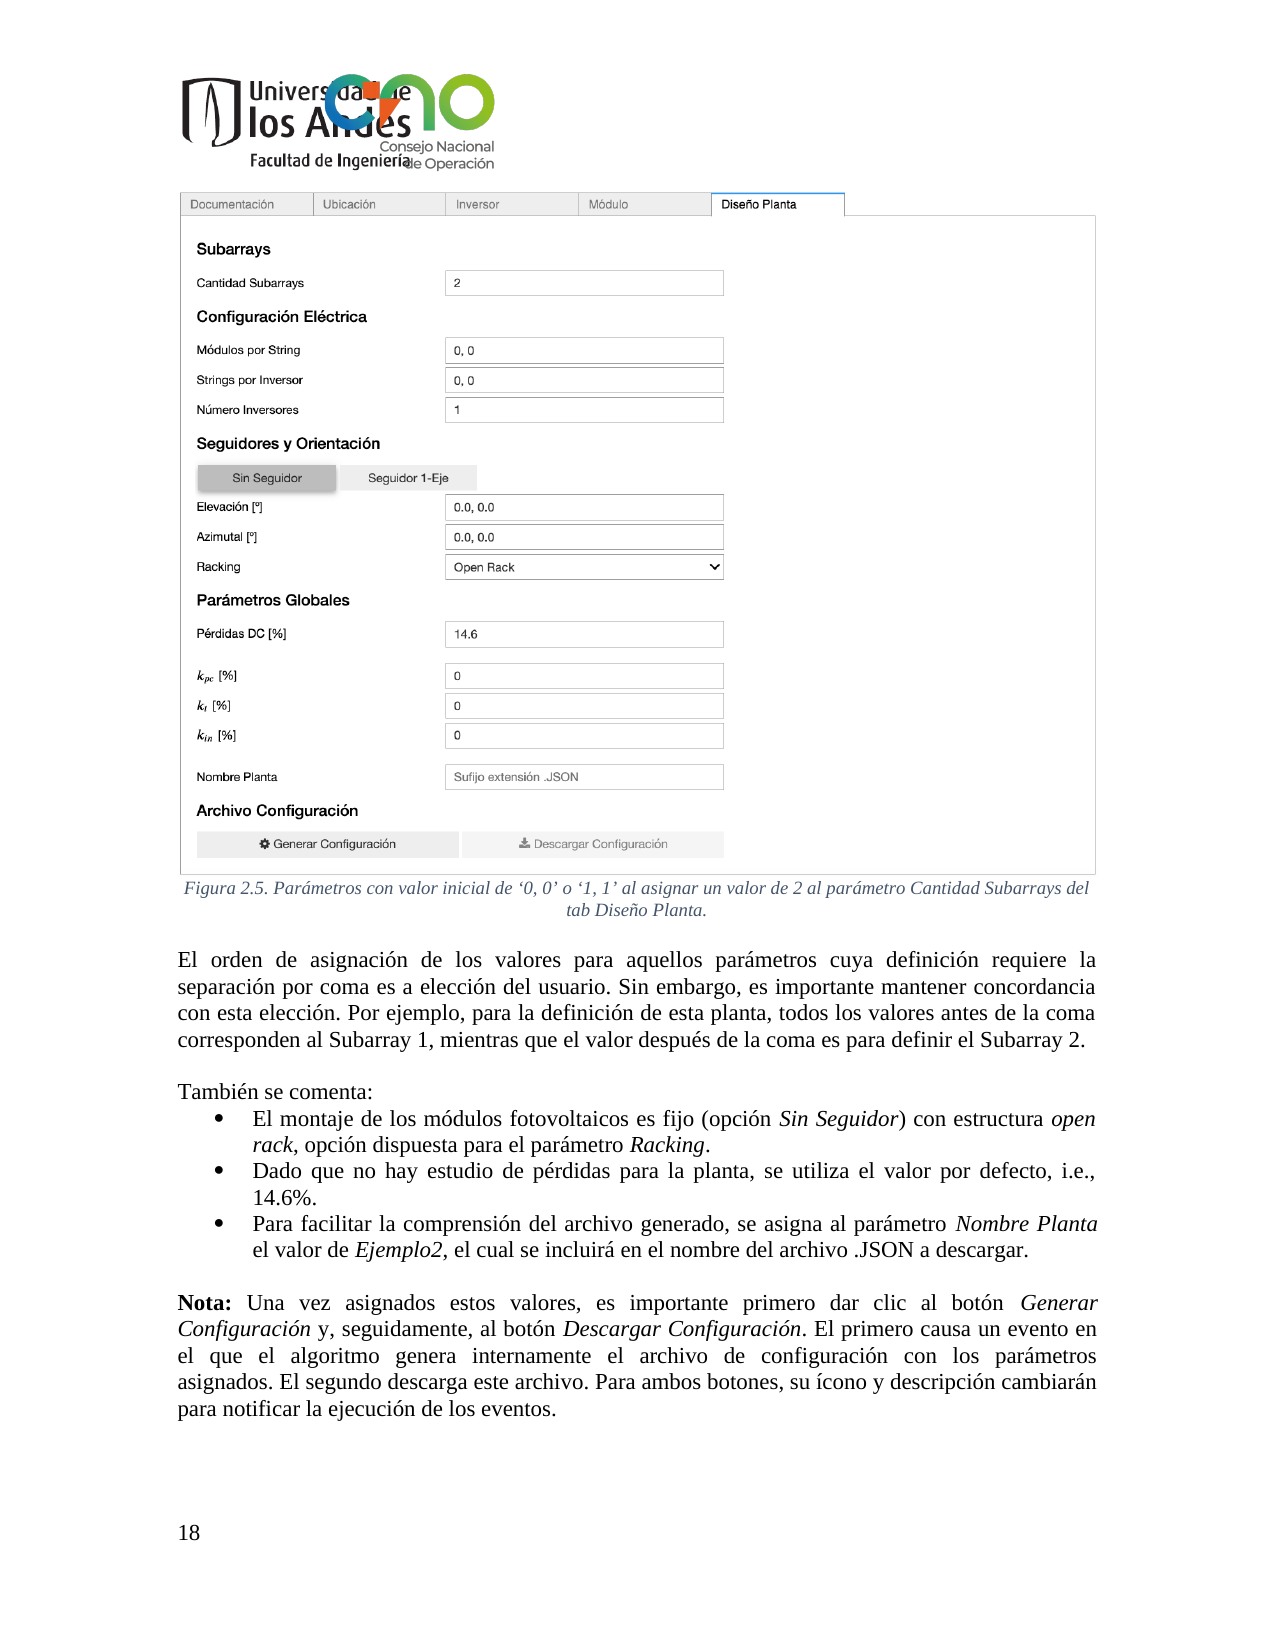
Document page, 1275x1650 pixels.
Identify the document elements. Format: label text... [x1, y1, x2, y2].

text El orden de asignación de los valores para aquellos parámetros cuya definición requiere la separación por coma es a elección del usuario. Sin embargo, es importante mantener concordancia con esta elección. Por ejemplo, para la definición de esta planta, todos los valores antes de la coma corresponden al Subarray 1, mientras que el valor después de la coma es para definir el Subarray 2. [177, 947, 1098, 1052]
text También se comenta: [177, 1078, 1098, 1105]
list Para facilitar la comprensión del archivo generado, se asigna al parámetro Nombre Planta el valor de Ejemplo2, el cual se incluirá en el nombre del archivo .JSON a descargar. [215, 1210, 1098, 1263]
text Figura 2.5. Parámetros con valor inicial de ‘0, 0’ o ‘1, 1’ al asignar un valor de 2 al parámetro Cantidad Subarrays del tab Diseño Planta. [177, 877, 1098, 920]
picture [177, 190, 1098, 877]
list El montaje de los módulos fotovoltaicos es fijo (opción Sin Seguidor) con estructura open rack, opción dispuesta para el parámetro Racking. [215, 1105, 1098, 1157]
list Dado que no hay estudio de pérdidas para la planta, se utiliza el valor por defecto, i.e., 14.6%. [215, 1157, 1098, 1210]
picture [324, 73, 495, 172]
text Nota: Una vez asignados estos valores, es importante primero dar clic al botón Generar Configuración y, seguidamente, al botón Descargar Configuración. El primero causa un evento en el que el algoritmo genera internamente el archivo de configuración con los parámetros asignados. El segundo descarga este archivo. Para ambos botones, su ícono y descripción cambiarán para notificar la ejecución de los eventos. [177, 1289, 1098, 1421]
